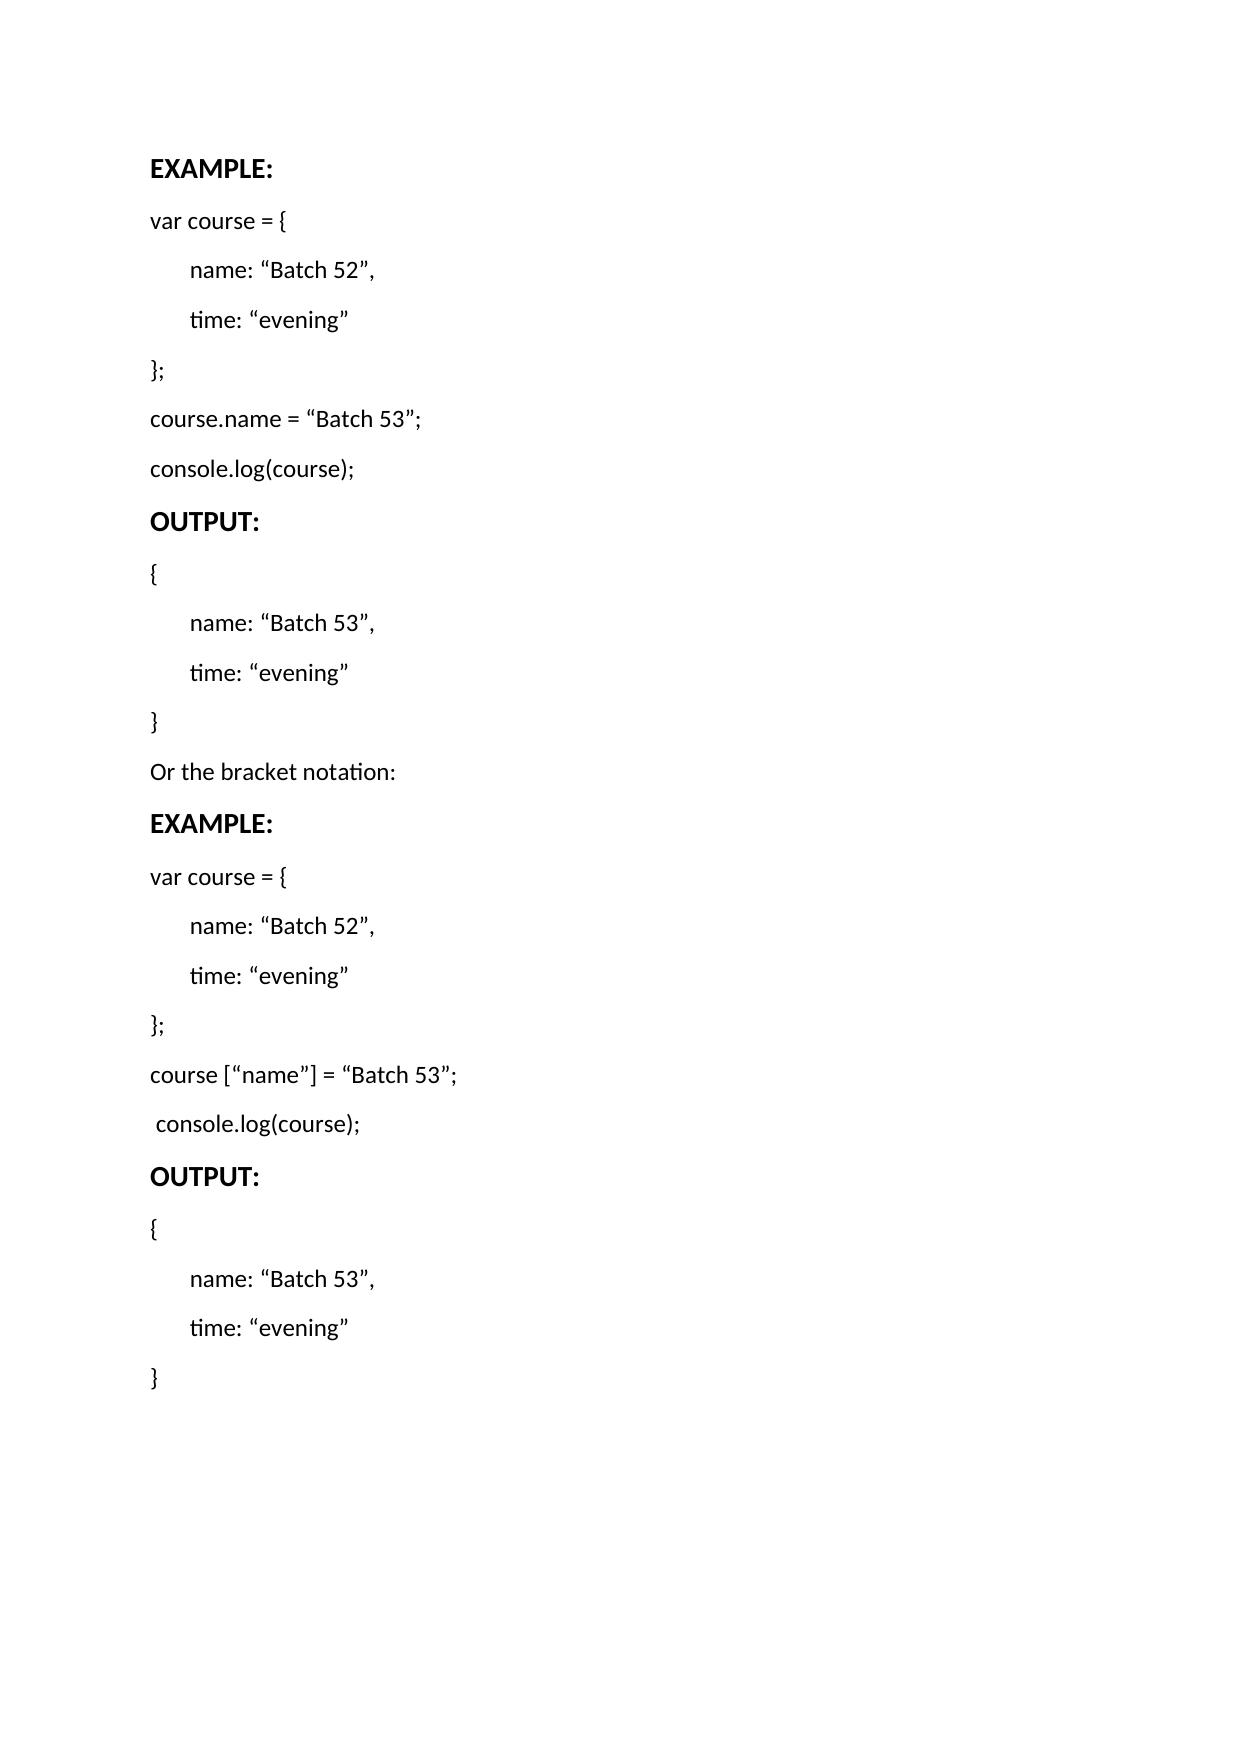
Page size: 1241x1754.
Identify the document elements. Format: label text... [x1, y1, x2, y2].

text } [150, 1362, 1090, 1393]
text time: “evening” [150, 1312, 1090, 1343]
text EXAMPLE: [150, 150, 1090, 186]
text name: “Batch 52”, [150, 910, 1090, 941]
text name: “Batch 52”, [150, 255, 1090, 285]
text Or the bracket notation: [150, 756, 1090, 787]
text { [150, 1213, 1090, 1244]
text name: “Batch 53”, [150, 1263, 1090, 1293]
text time: “evening” [150, 304, 1090, 335]
text } [150, 706, 1090, 737]
text console.log(course); [150, 453, 1090, 483]
text course.name = “Batch 53”; [150, 403, 1090, 434]
text name: “Batch 53”, [150, 607, 1090, 638]
text time: “evening” [150, 657, 1090, 687]
text { [150, 558, 1090, 588]
text ​ console.log(course); [150, 1109, 1090, 1139]
text EXAMPLE: [150, 806, 1090, 841]
text var course = { [150, 861, 1090, 891]
text OUTPUT: [150, 1158, 1090, 1194]
text }; [150, 1009, 1090, 1040]
text OUTPUT: [150, 503, 1090, 538]
text course [“name”] = “Batch 53”; [150, 1059, 1090, 1089]
text var course = { [150, 205, 1090, 236]
text }; [150, 354, 1090, 384]
text time: “evening” [150, 960, 1090, 990]
